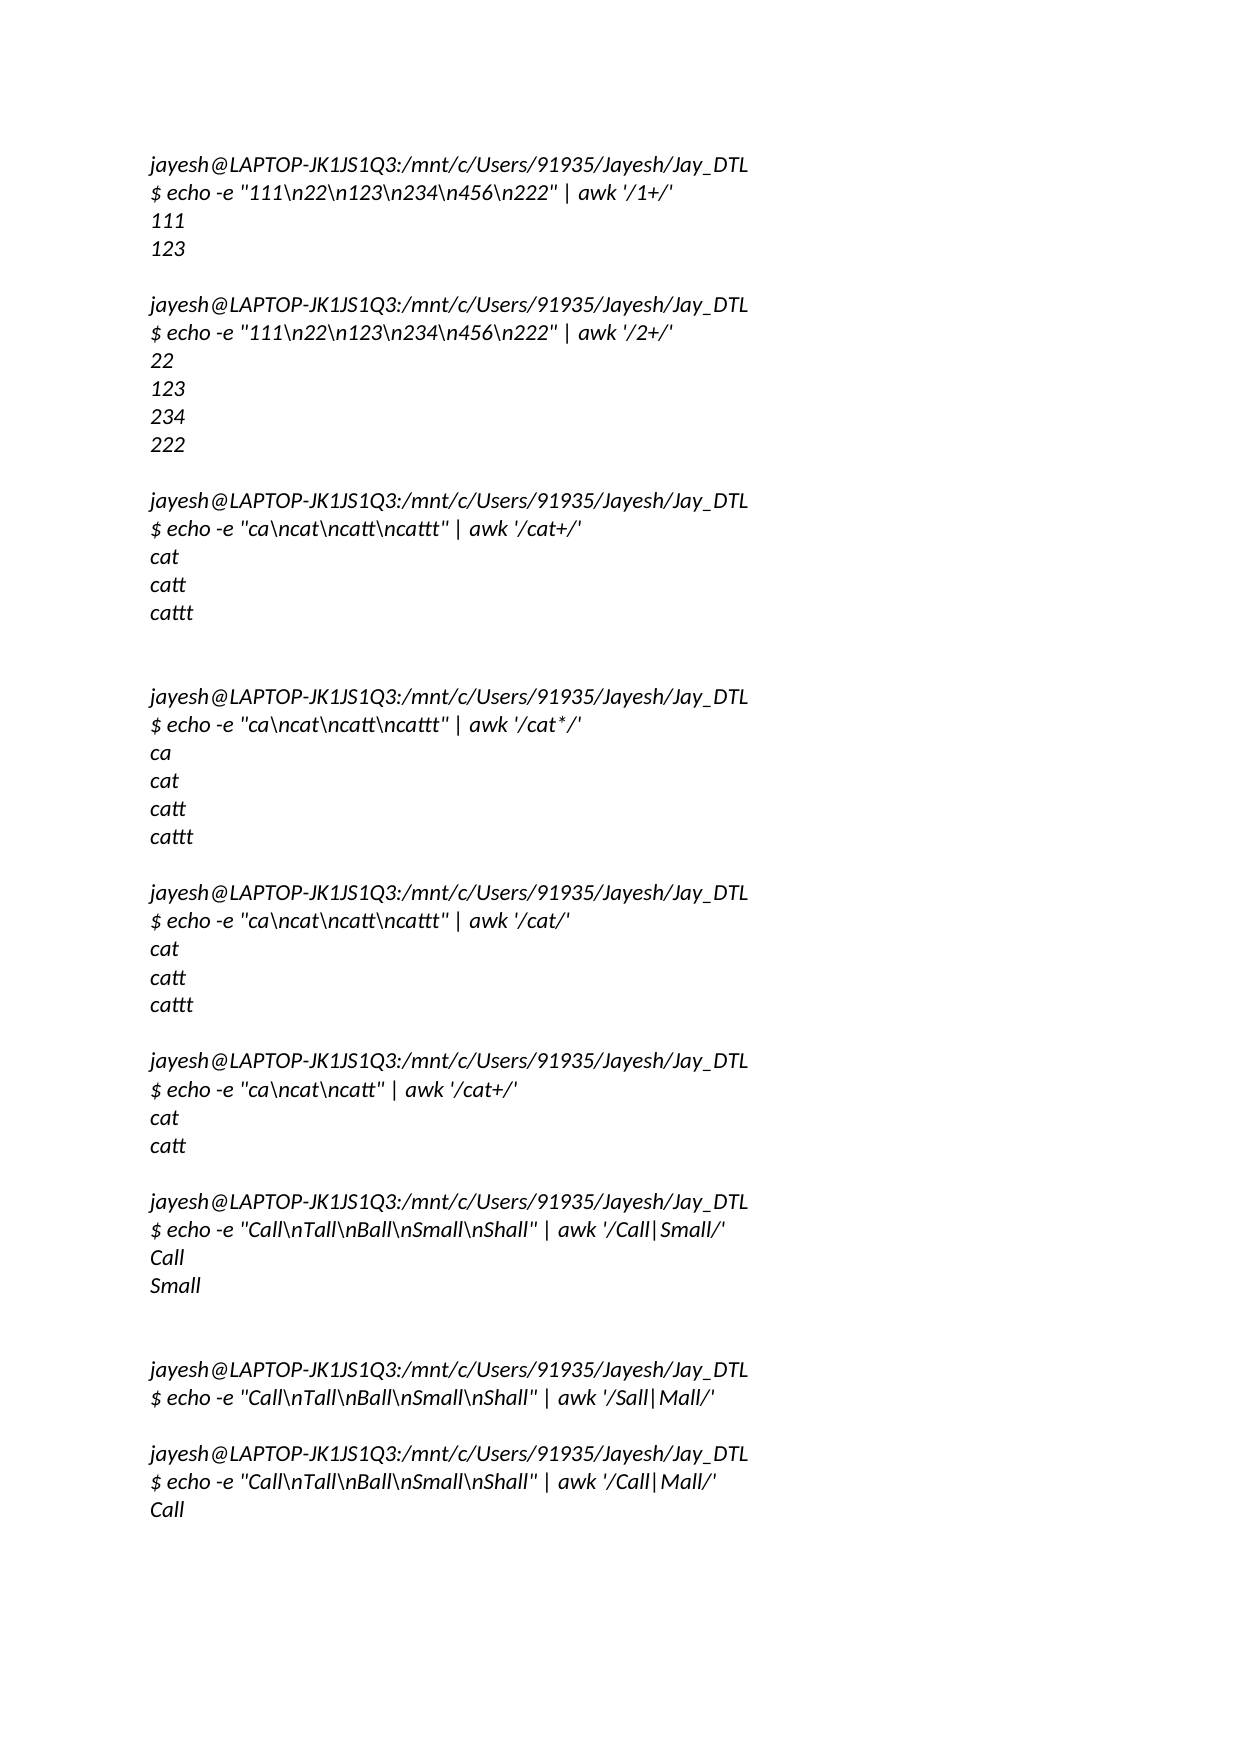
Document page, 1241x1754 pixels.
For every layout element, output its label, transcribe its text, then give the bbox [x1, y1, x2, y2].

text $ echo -e "ca\ncat\ncatt\ncattt" | awk '/cat/' [150, 907, 1090, 934]
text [150, 290, 1090, 318]
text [150, 1439, 1090, 1467]
text cattt [150, 822, 1090, 851]
text $ echo -e "111\n22\n123\n234\n456\n222" | awk '/2+/' [150, 318, 1090, 346]
text 123 [150, 234, 1090, 262]
text jayesh@LAPTOP-JK1JS1Q3:/mnt/c/Users/91935/Jayesh/Jay_DTL [150, 486, 1090, 514]
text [150, 150, 1090, 178]
text ca [150, 738, 1090, 766]
text $ echo -e "ca\ncat\ncatt\ncattt" | awk '/cat*/' [150, 710, 1090, 738]
text jayesh@LAPTOP-JK1JS1Q3:/mnt/c/Users/91935/Jayesh/Jay_DTL [150, 878, 1090, 907]
text 123 [150, 374, 1090, 402]
text jayesh@LAPTOP-JK1JS1Q3:/mnt/c/Users/91935/Jayesh/Jay_DTL [150, 1187, 1090, 1215]
text catt [150, 794, 1090, 822]
text 111 [150, 206, 1090, 234]
text cattt [150, 991, 1090, 1019]
text $ echo -e "111\n22\n123\n234\n456\n222" | awk '/1+/' [150, 178, 1090, 206]
text jayesh@LAPTOP-JK1JS1Q3:/mnt/c/Users/91935/Jayesh/Jay_DTL [150, 1047, 1090, 1075]
text cat [150, 542, 1090, 570]
text 222 [150, 430, 1090, 458]
text Call [150, 1495, 1090, 1523]
text Call [150, 1243, 1090, 1271]
text $ echo -e "Call\nTall\nBall\nSmall\nShall" | awk '/Sall|Mall/' [150, 1383, 1090, 1411]
text catt [150, 570, 1090, 598]
text cat [150, 1103, 1090, 1131]
text $ echo -e "ca\ncat\ncatt" | awk '/cat+/' [150, 1075, 1090, 1103]
text $ echo -e "Call\nTall\nBall\nSmall\nShall" | awk '/Call|Mall/' [150, 1467, 1090, 1495]
text cattt [150, 598, 1090, 626]
text 22 [150, 346, 1090, 374]
text jayesh@LAPTOP-JK1JS1Q3:/mnt/c/Users/91935/Jayesh/Jay_DTL [150, 1355, 1090, 1383]
text catt [150, 1131, 1090, 1159]
text 234 [150, 402, 1090, 430]
text cat [150, 934, 1090, 963]
text $ echo -e "ca\ncat\ncatt\ncattt" | awk '/cat+/' [150, 514, 1090, 542]
text $ echo -e "Call\nTall\nBall\nSmall\nShall" | awk '/Call|Small/' [150, 1215, 1090, 1243]
text catt [150, 963, 1090, 991]
text jayesh@LAPTOP-JK1JS1Q3:/mnt/c/Users/91935/Jayesh/Jay_DTL [150, 682, 1090, 710]
text Small [150, 1271, 1090, 1299]
text cat [150, 766, 1090, 794]
